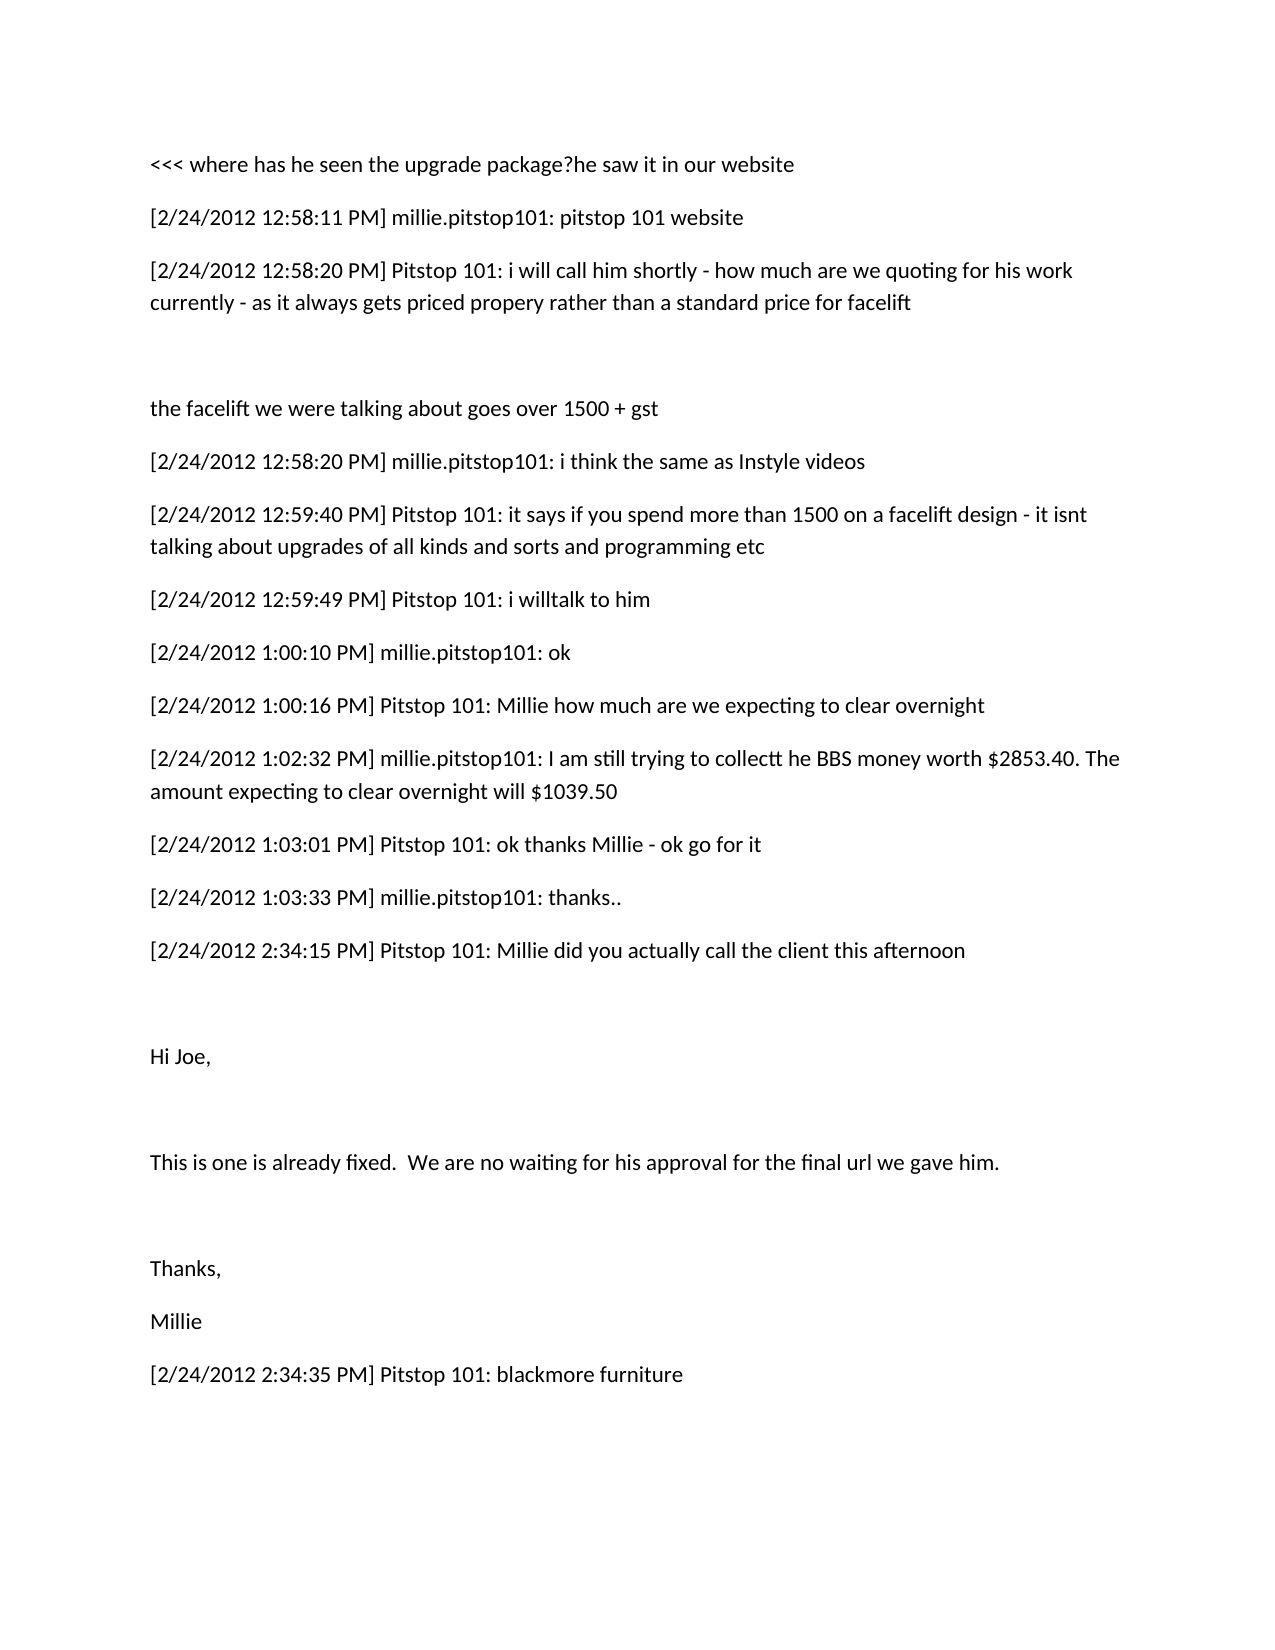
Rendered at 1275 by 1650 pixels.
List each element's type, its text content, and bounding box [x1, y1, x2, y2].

text [2/24/2012 1:03:01 PM] Pitstop 101: ok thanks Millie - ok go for it [150, 830, 1125, 858]
text [2/24/2012 12:58:11 PM] millie.pitstop101: pitstop 101 website [150, 203, 1125, 231]
text [2/24/2012 12:59:49 PM] Pitstop 101: i willtalk to him [150, 586, 1125, 613]
text [2/24/2012 1:00:10 PM] millie.pitstop101: ok [150, 638, 1125, 667]
text Millie [150, 1307, 1125, 1335]
text [2/24/2012 1:03:33 PM] millie.pitstop101: thanks.. [150, 883, 1125, 911]
text [2/24/2012 2:34:15 PM] Pitstop 101: Millie did you actually call the client this afternoon [150, 936, 1125, 964]
text the facelift we were talking about goes over 1500 + gst [150, 394, 1125, 422]
text [2/24/2012 12:59:40 PM] Pitstop 101: it says if you spend more than 1500 on a facelift design - it isnt talking about upgrades of all kinds and sorts and programming etc [150, 500, 1125, 561]
text [2/24/2012 12:58:20 PM] millie.pitstop101: i think the same as Instyle videos [150, 447, 1125, 475]
text Thanks, [150, 1254, 1125, 1282]
text [2/24/2012 12:58:20 PM] Pitstop 101: i will call him shortly - how much are we quoting for his work currently - as it always gets priced propery rather than a standard price for facelift [150, 256, 1125, 316]
text [2/24/2012 2:34:35 PM] Pitstop 101: blackmore furniture [150, 1360, 1125, 1388]
text Hi Joe, [150, 1042, 1125, 1070]
text [2/24/2012 1:02:32 PM] millie.pitstop101: I am still trying to collectt he BBS money worth $2853.40. The amount expecting to clear overnight will $1039.50 [150, 744, 1125, 805]
text <<< where has he seen the upgrade package?he saw it in our website [150, 150, 1125, 178]
text [2/24/2012 1:00:16 PM] Pitstop 101: Millie how much are we expecting to clear overnight [150, 692, 1125, 719]
text This is one is already fixed. We are no waiting for his approval for the final url we gave him. [150, 1148, 1125, 1176]
